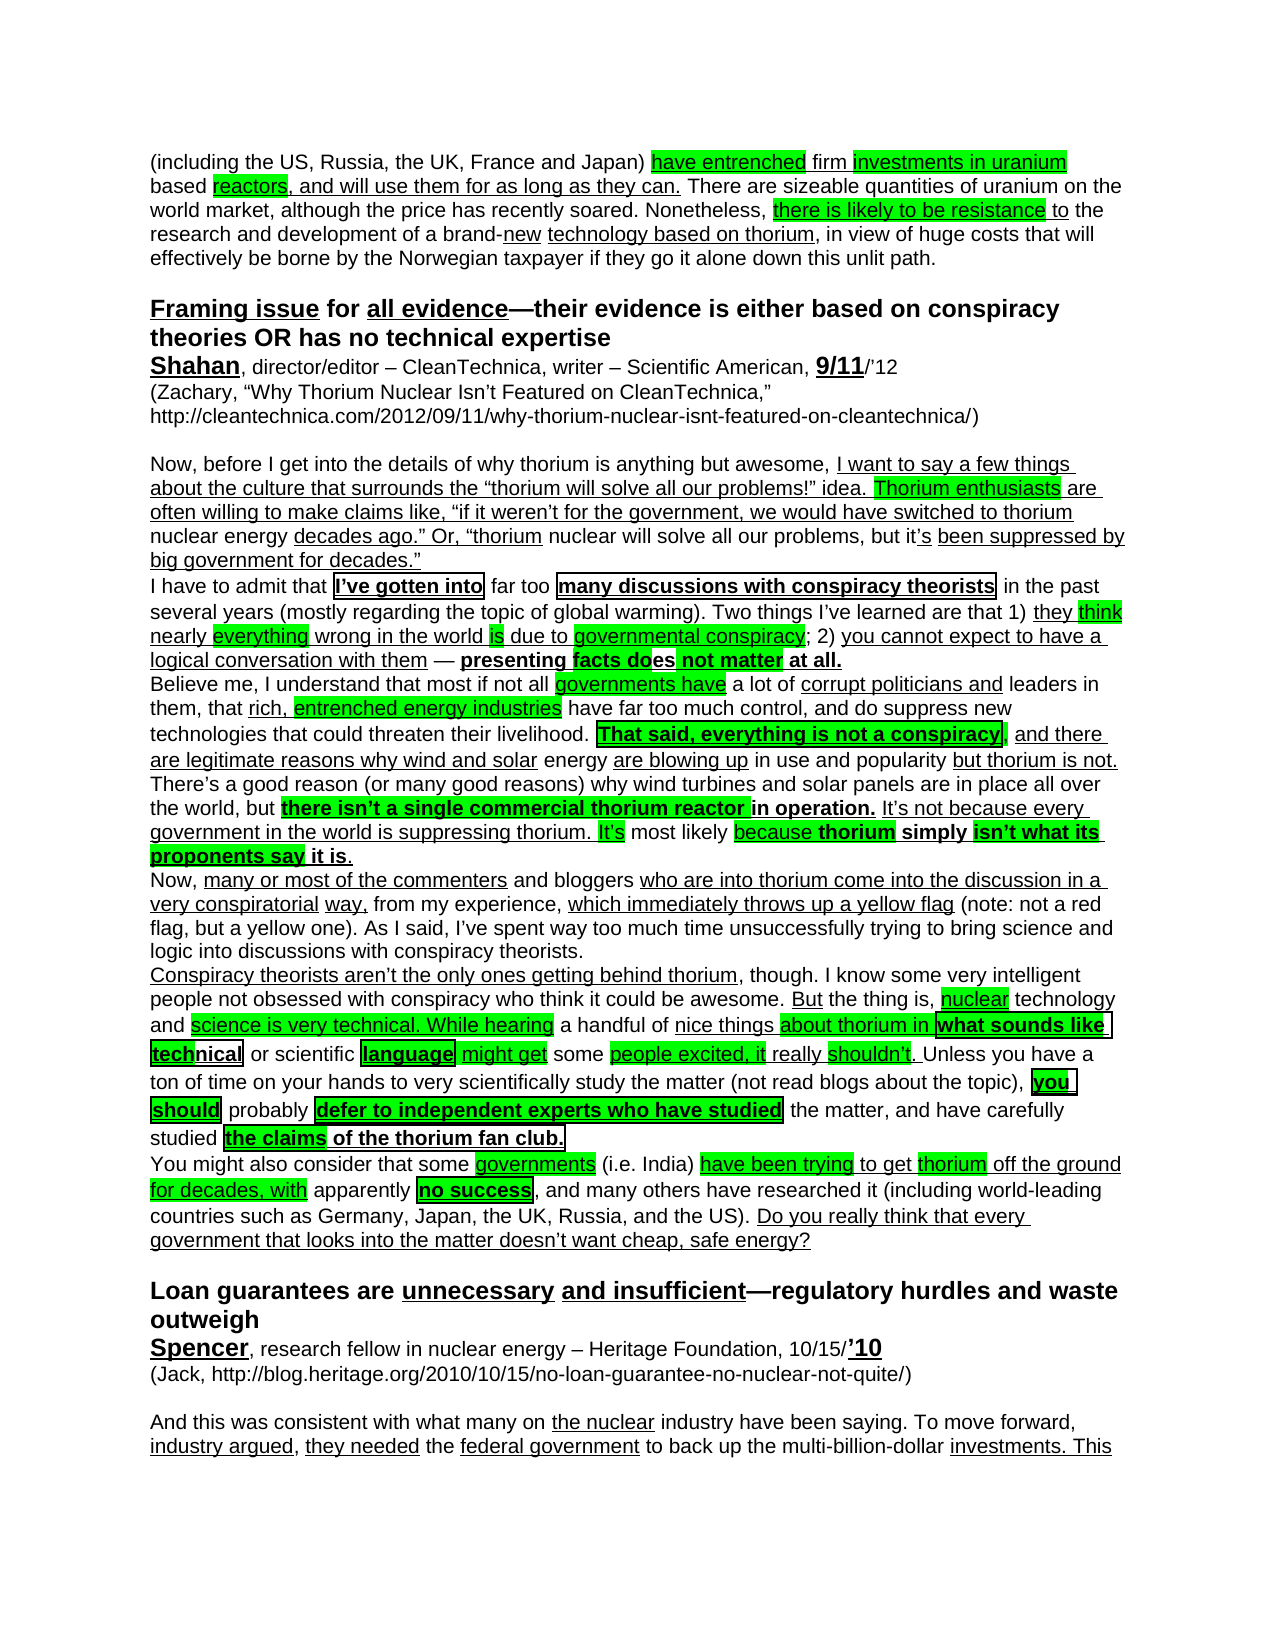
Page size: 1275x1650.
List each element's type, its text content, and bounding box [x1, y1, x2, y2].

text Conspiracy theorists aren’t the only ones getting behind thorium, though. I know some very intelligent people not obsessed with conspiracy who think it could be awesome. But the thing is, nuclear technology and science is very technical. While hearing a handful of nice things about thorium in what sounds like technical or scientific language might get some people excited, it really shouldn’t. Unless you have a ton of time on your hands to very scientifically study the matter (not read blogs about the topic), you should probably defer to independent experts who have studied the matter, and have carefully studied the claims of the thorium fan club. [150, 963, 1125, 1152]
text I have to admit that I’ve gotten into far too many discussions with conspiracy theorists in the past several years (mostly regarding the topic of global warming). Two things I’ve learned are that 1) they think nearly everything wrong in the world is due to governmental conspiracy; 2) you cannot expect to have a logical conversation with them — presenting facts does not matter at all. [150, 572, 1125, 672]
text Believe me, I understand that most if not all governments have a lot of corrupt politicians and leaders in them, that rich, entrenched energy industries have far too much control, and do suppress new technologies that could threaten their livelihood. That said, everything is not a conspiracy, and there are legitimate reasons why wind and solar energy are blowing up in use and popularity but thorium is not. There’s a good reason (or many good reasons) why wind turbines and solar panels are in place all over the world, but there isn’t a single commercial thorium reactor in operation. It’s not because every government in the world is suppressing thorium. It’s most likely because thorium simply isn’t what its proponents say it is. [150, 672, 1125, 867]
text Loan guarantees are unnecessary and insufficient—regulatory hurdles and waste outweigh [150, 1276, 1125, 1333]
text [150, 150, 1125, 270]
text Now, before I get into the details of why thorium is anything but awesome, I want to say a few things about the culture that surrounds the “thorium will solve all our problems!” idea. Thorium enthusiasts are often willing to make claims like, “if it weren’t for the government, we would have switched to thorium nuclear energy decades ago.” Or, “thorium nuclear will solve all our problems, but it’s been suppressed by big government for decades.” [150, 452, 1125, 572]
text Now, many or most of the commenters and bloggers who are into thorium come into the discussion in a very conspiratorial way, from my experience, which immediately throws up a yellow flag (note: not a red flag, but a yellow one). As I said, I’ve spent way too much time unsuccessfully trying to bring science and logic into discussions with conspiracy theorists. [150, 867, 1125, 963]
text (Jack, http://blog.heritage.org/2010/10/15/no-loan-guarantee-no-nuclear-not-quite/) [150, 1362, 1125, 1386]
text Spencer, research fellow in nuclear energy – Heritage Foundation, 10/15/’10 [150, 1333, 1125, 1362]
text Shahan, director/editor – CleanTechnica, writer – Scientific American, 9/11/’12 [150, 351, 1125, 380]
text You might also consider that some governments (i.e. India) have been trying to get thorium off the ground for decades, with apparently no success, and many others have researched it (including world-leading countries such as Germany, Japan, the UK, Russia, and the US). Do you really think that every government that looks into the matter doesn’t want cheap, safe energy? [150, 1152, 1125, 1252]
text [150, 1410, 1125, 1458]
text Framing issue for all evidence—their evidence is either based on conspiracy theories OR has no technical expertise [150, 294, 1125, 351]
text (Zachary, “Why Thorium Nuclear Isn’t Featured on CleanTechnica,” http://cleantechnica.com/2012/09/11/why-thorium-nuclear-isnt-featured-on-cleantechnica/) [150, 380, 1125, 428]
